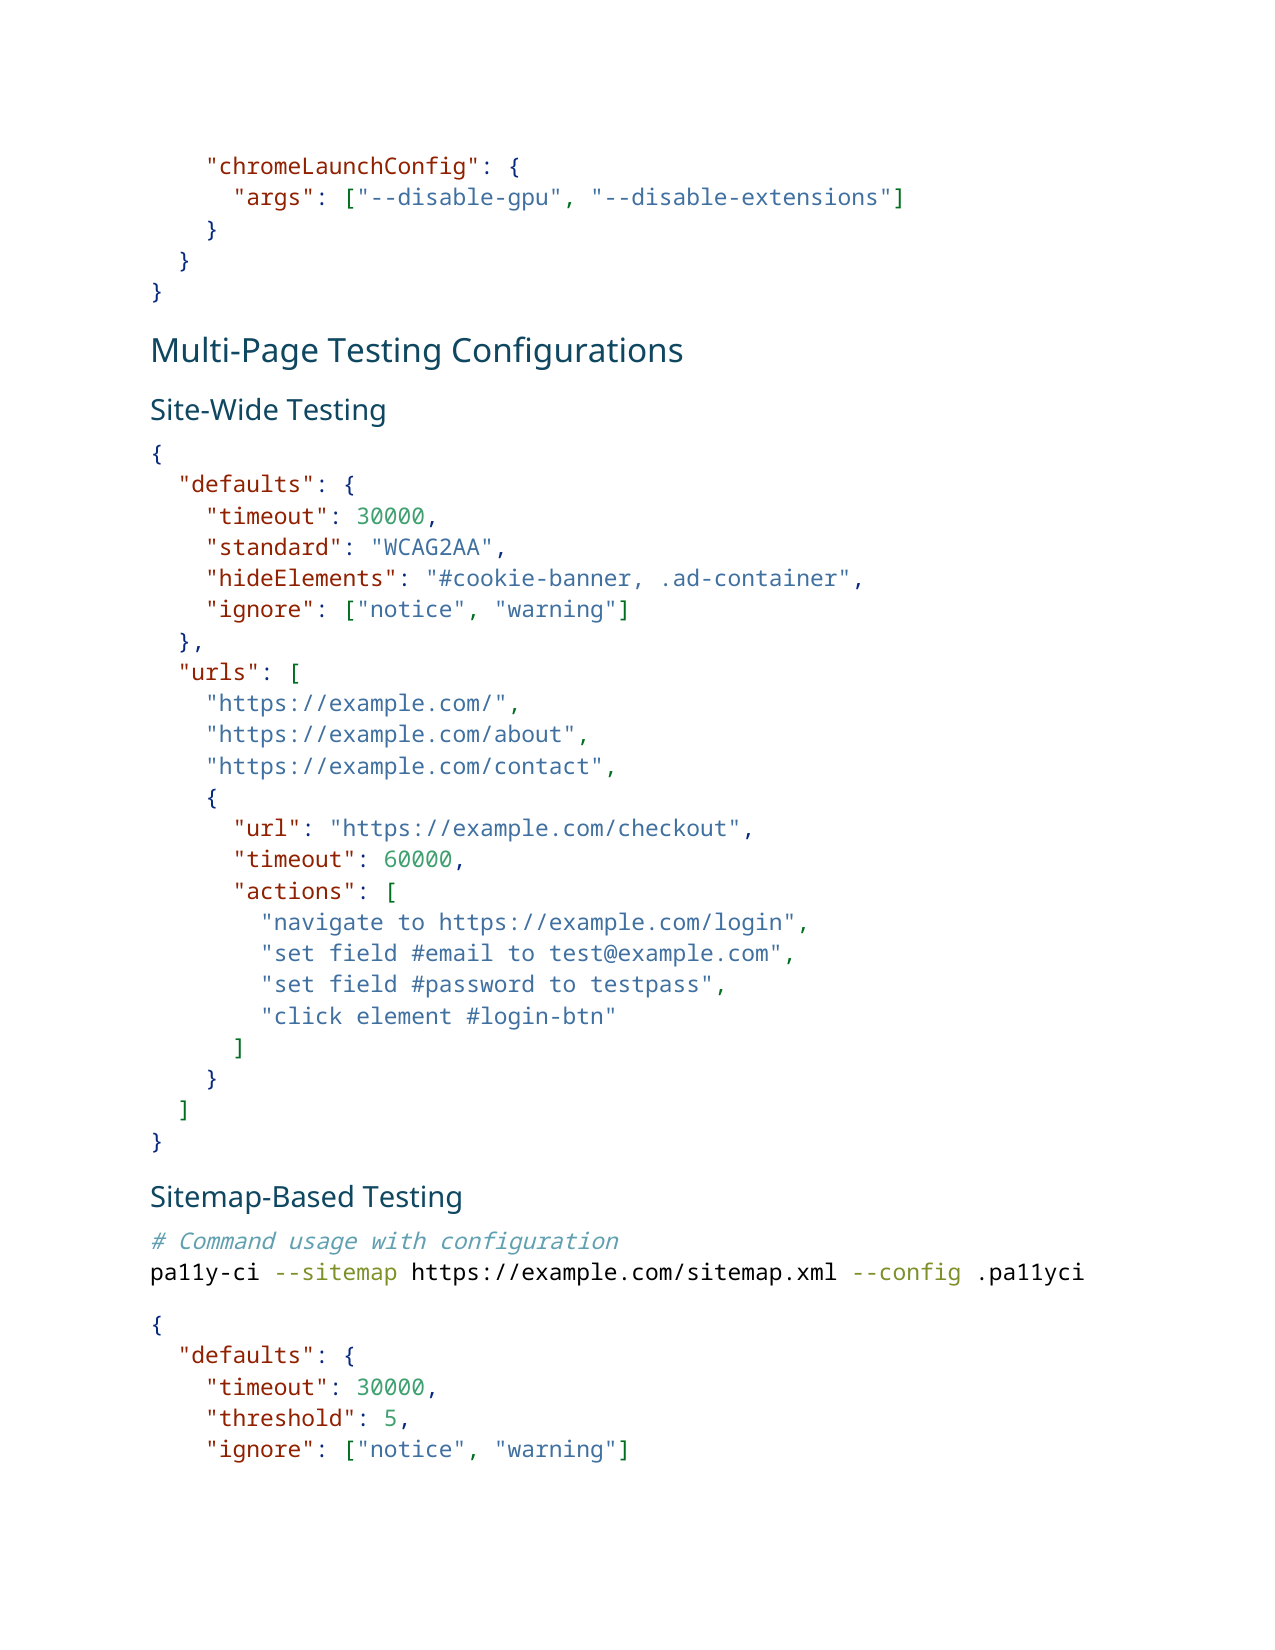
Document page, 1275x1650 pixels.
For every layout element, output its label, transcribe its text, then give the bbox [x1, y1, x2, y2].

text { "defaults": { "timeout": 30000, "standard": "WCAG2AA", "hideElements": "#cookie-banner, .ad-container", "ignore": ["notice", "warning"] }, "urls": [ "https://example.com/", "https://example.com/about", "https://example.com/contact", { "url": "https://example.com/checkout", "timeout": 60000, "actions": [ "navigate to https://example.com/login", "set field #email to test@example.com", "set field #password to testpass", "click element #login-btn" ] } ] } [150, 437, 1125, 1156]
subtitle Sitemap-Based Testing [150, 1177, 1125, 1216]
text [150, 1308, 1125, 1464]
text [150, 150, 1125, 306]
text # Command usage with configuration pa11y-ci --sitemap https://example.com/sitemap.xml --config .pa11yci [150, 1225, 1125, 1287]
subtitle Multi-Page Testing Configurations [150, 327, 1125, 372]
subtitle Site-Wide Testing [150, 389, 1125, 429]
